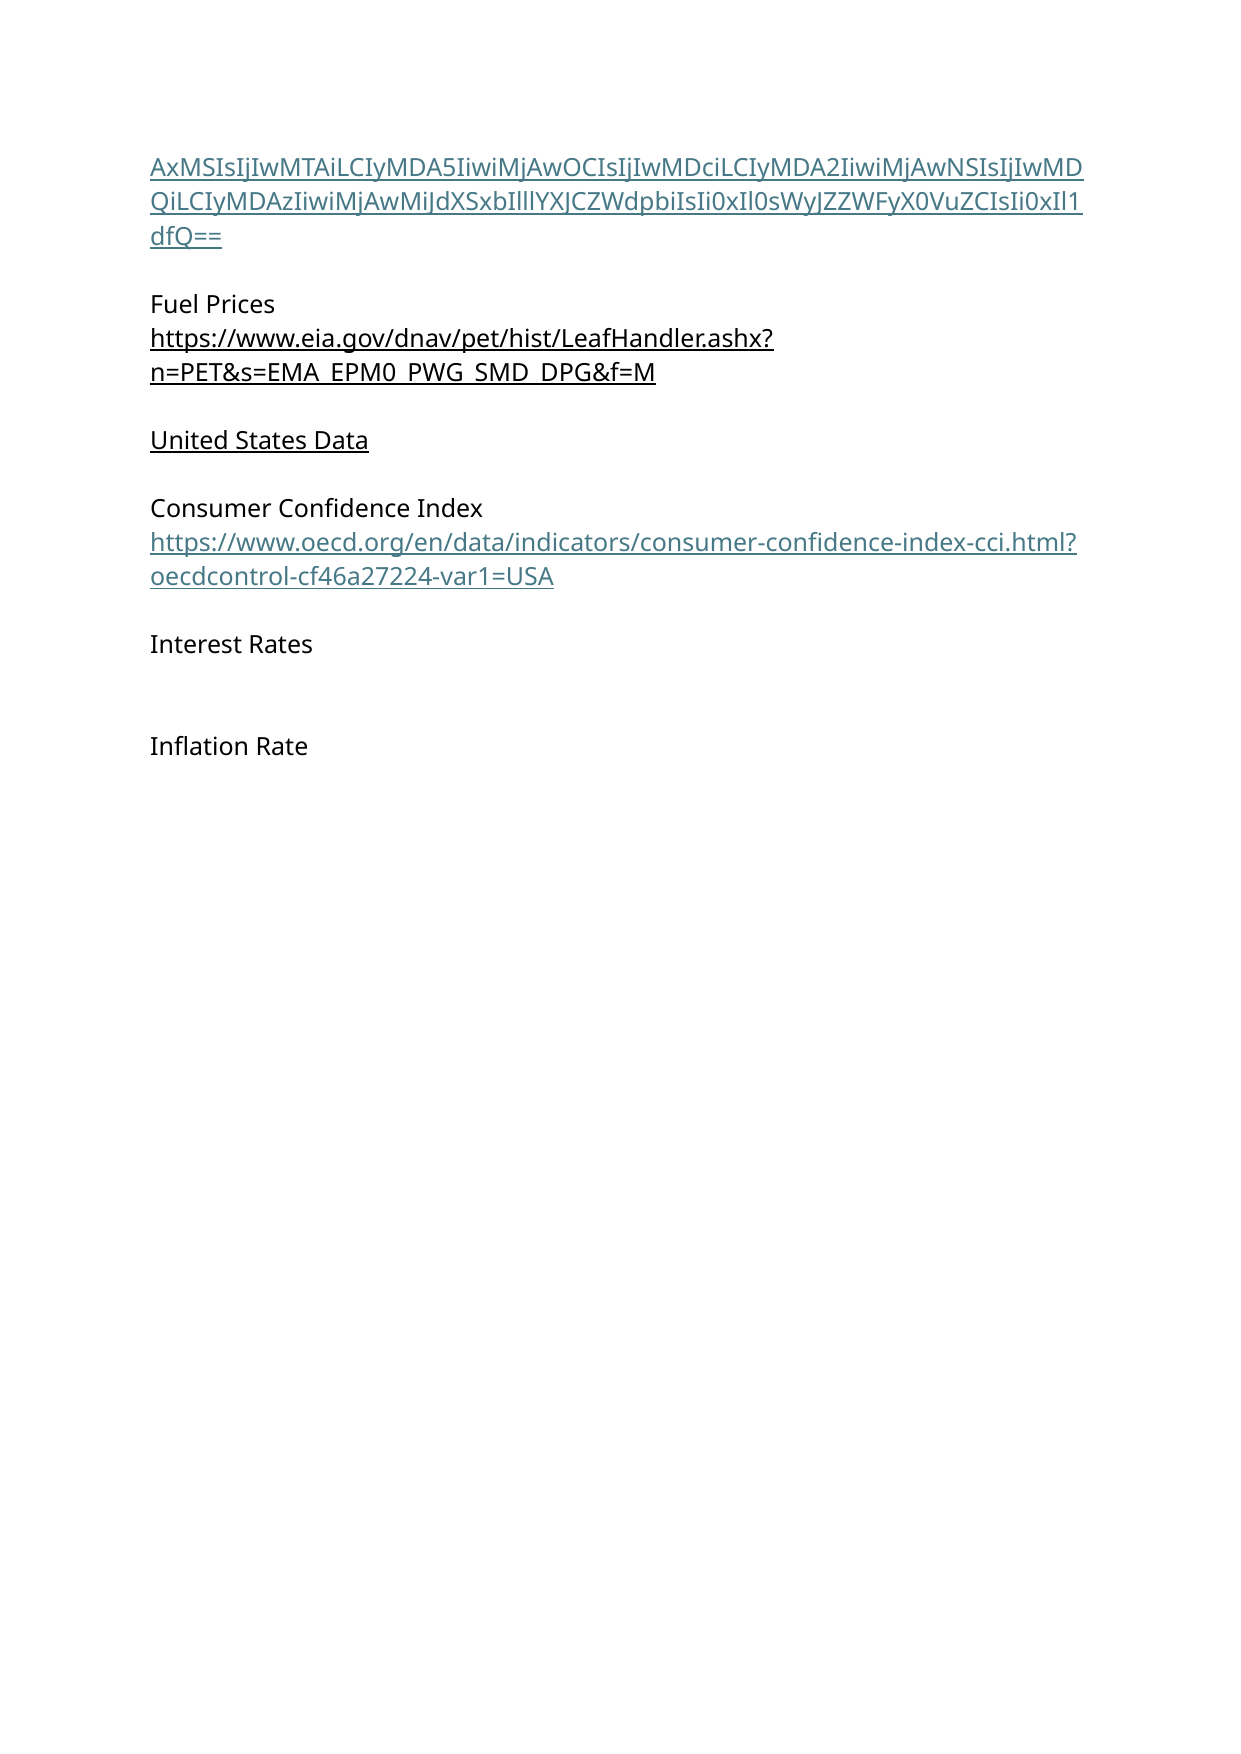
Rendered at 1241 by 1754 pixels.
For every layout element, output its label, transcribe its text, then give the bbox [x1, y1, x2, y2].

text United States Data [150, 422, 1090, 457]
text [150, 150, 1090, 252]
text Fuel Prices [150, 286, 1090, 320]
text Consumer Confidence Index [150, 491, 1090, 525]
text Interest Rates [150, 627, 1090, 661]
text Inflation Rate [150, 729, 1090, 763]
text https://www.oecd.org/en/data/indicators/consumer-confidence-index-cci.html?oecdcontrol-cf46a27224-var1=USA [150, 525, 1090, 593]
text https://www.eia.gov/dnav/pet/hist/LeafHandler.ashx?n=PET&s=EMA_EPM0_PWG_SMD_DPG&f=M [150, 320, 1090, 388]
